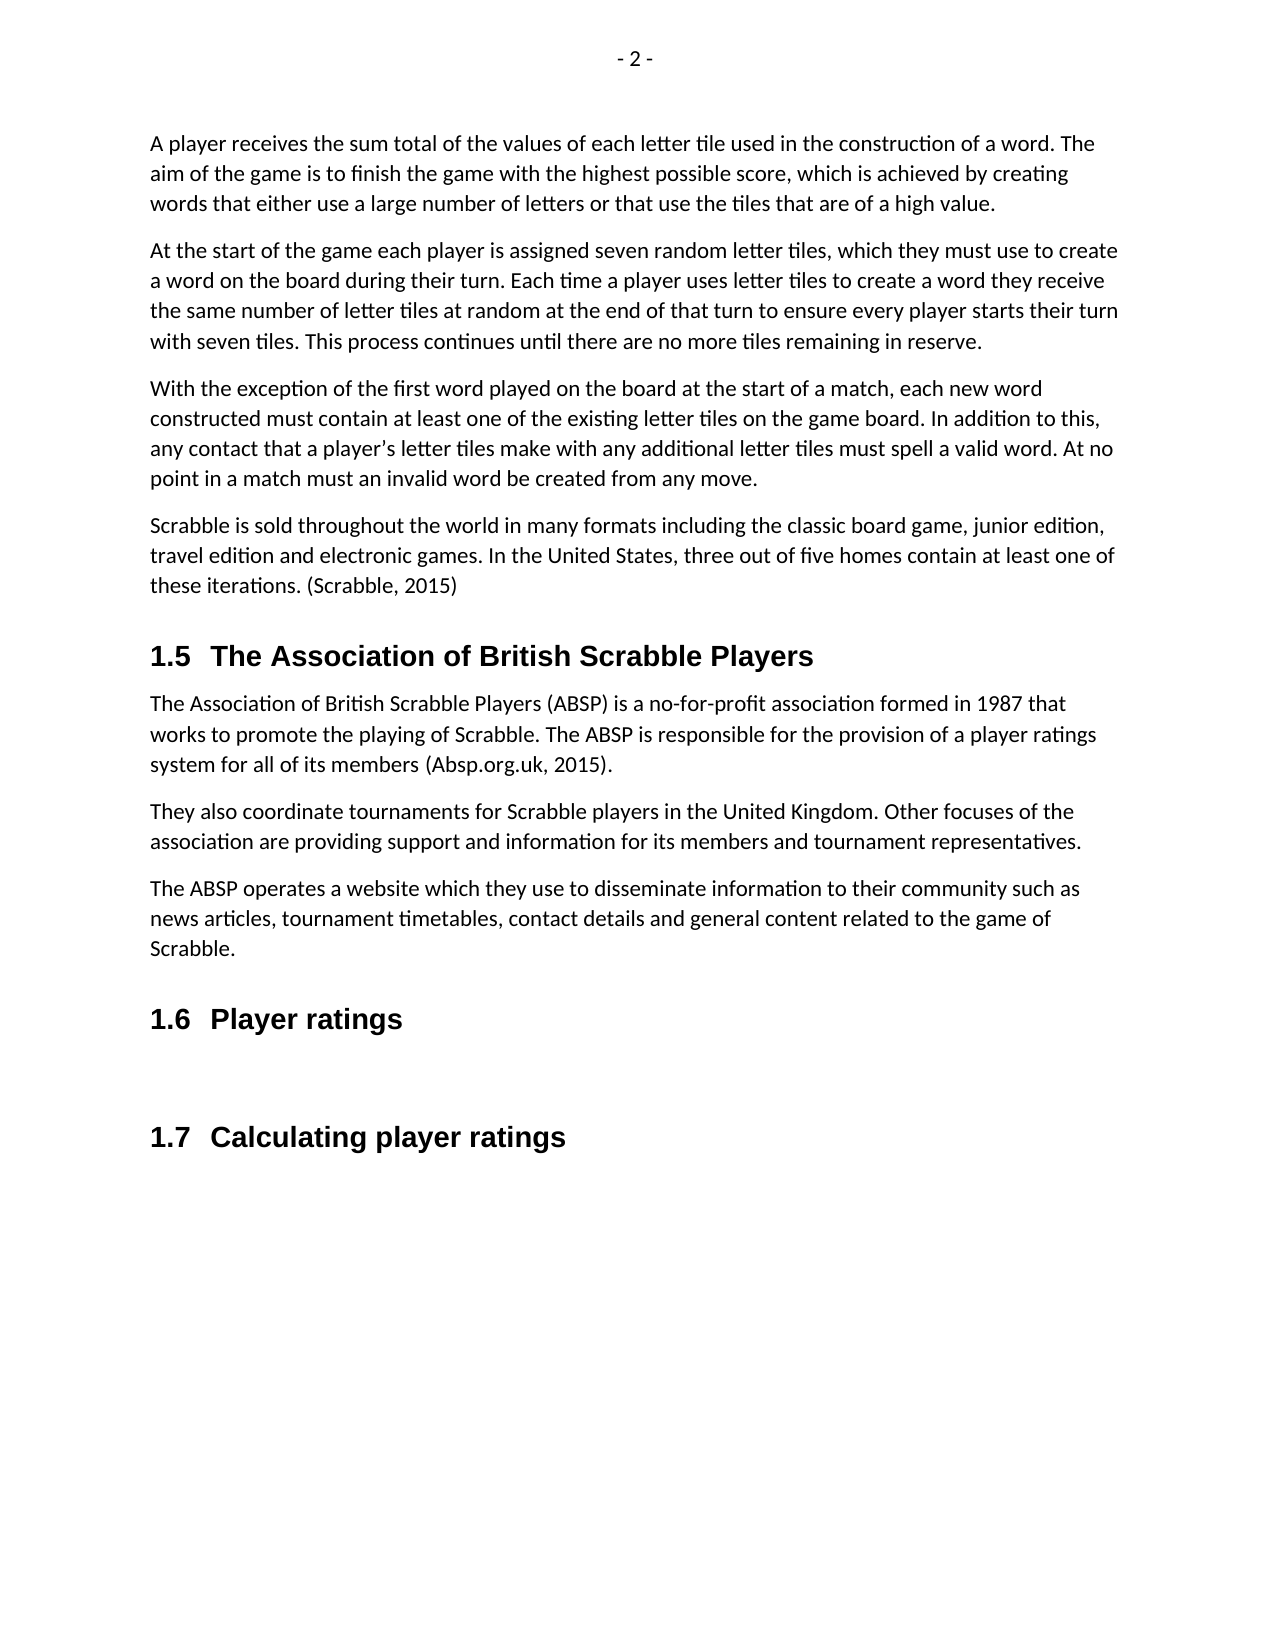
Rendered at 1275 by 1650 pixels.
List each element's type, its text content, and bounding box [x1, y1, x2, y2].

subtitle Calculating player ratings [150, 1120, 1125, 1154]
text The ABSP operates a website which they use to disseminate information to their community such as news articles, tournament timetables, contact details and general content related to the game of Scrabble. [150, 874, 1125, 962]
text The Association of British Scrabble Players (ABSP) is a no-for-profit association formed in 1987 that works to promote the playing of Scrabble. The ABSP is responsible for the provision of a player ratings system for all of its members (Absp.org.uk, 2015). [150, 689, 1125, 778]
text With the exception of the first word played on the board at the start of a match, each new word constructed must contain at least one of the existing letter tiles on the game board. In addition to this, any contact that a player’s letter tiles make with any additional letter tiles must spell a valid word. At no point in a match must an invalid word be created from any move. [150, 374, 1125, 492]
subtitle Player ratings [150, 1002, 1125, 1036]
text A player receives the sum total of the values of each letter tile used in the construction of a word. The aim of the game is to finish the game with the highest possible score, which is achieved by creating words that either use a large number of letters or that use the tiles that are of a high value. [150, 129, 1125, 217]
text At the start of the game each player is assigned seven random letter tiles, which they must use to create a word on the board during their turn. Each time a player uses letter tiles to create a word they receive the same number of letter tiles at random at the end of that turn to ensure every player starts their turn with seven tiles. This process continues until there are no more tiles remaining in reserve. [150, 236, 1125, 355]
text Scrabble is sold throughout the world in many formats including the classic board game, junior edition, travel edition and electronic games. In the United States, three out of five homes contain at least one of these iterations. (Scrabble, 2015) [150, 511, 1125, 599]
subtitle The Association of British Scrabble Players [150, 639, 1125, 673]
text They also coordinate tournaments for Scrabble players in the United Kingdom. Other focuses of the association are providing support and information for its members and tournament representatives. [150, 797, 1125, 855]
